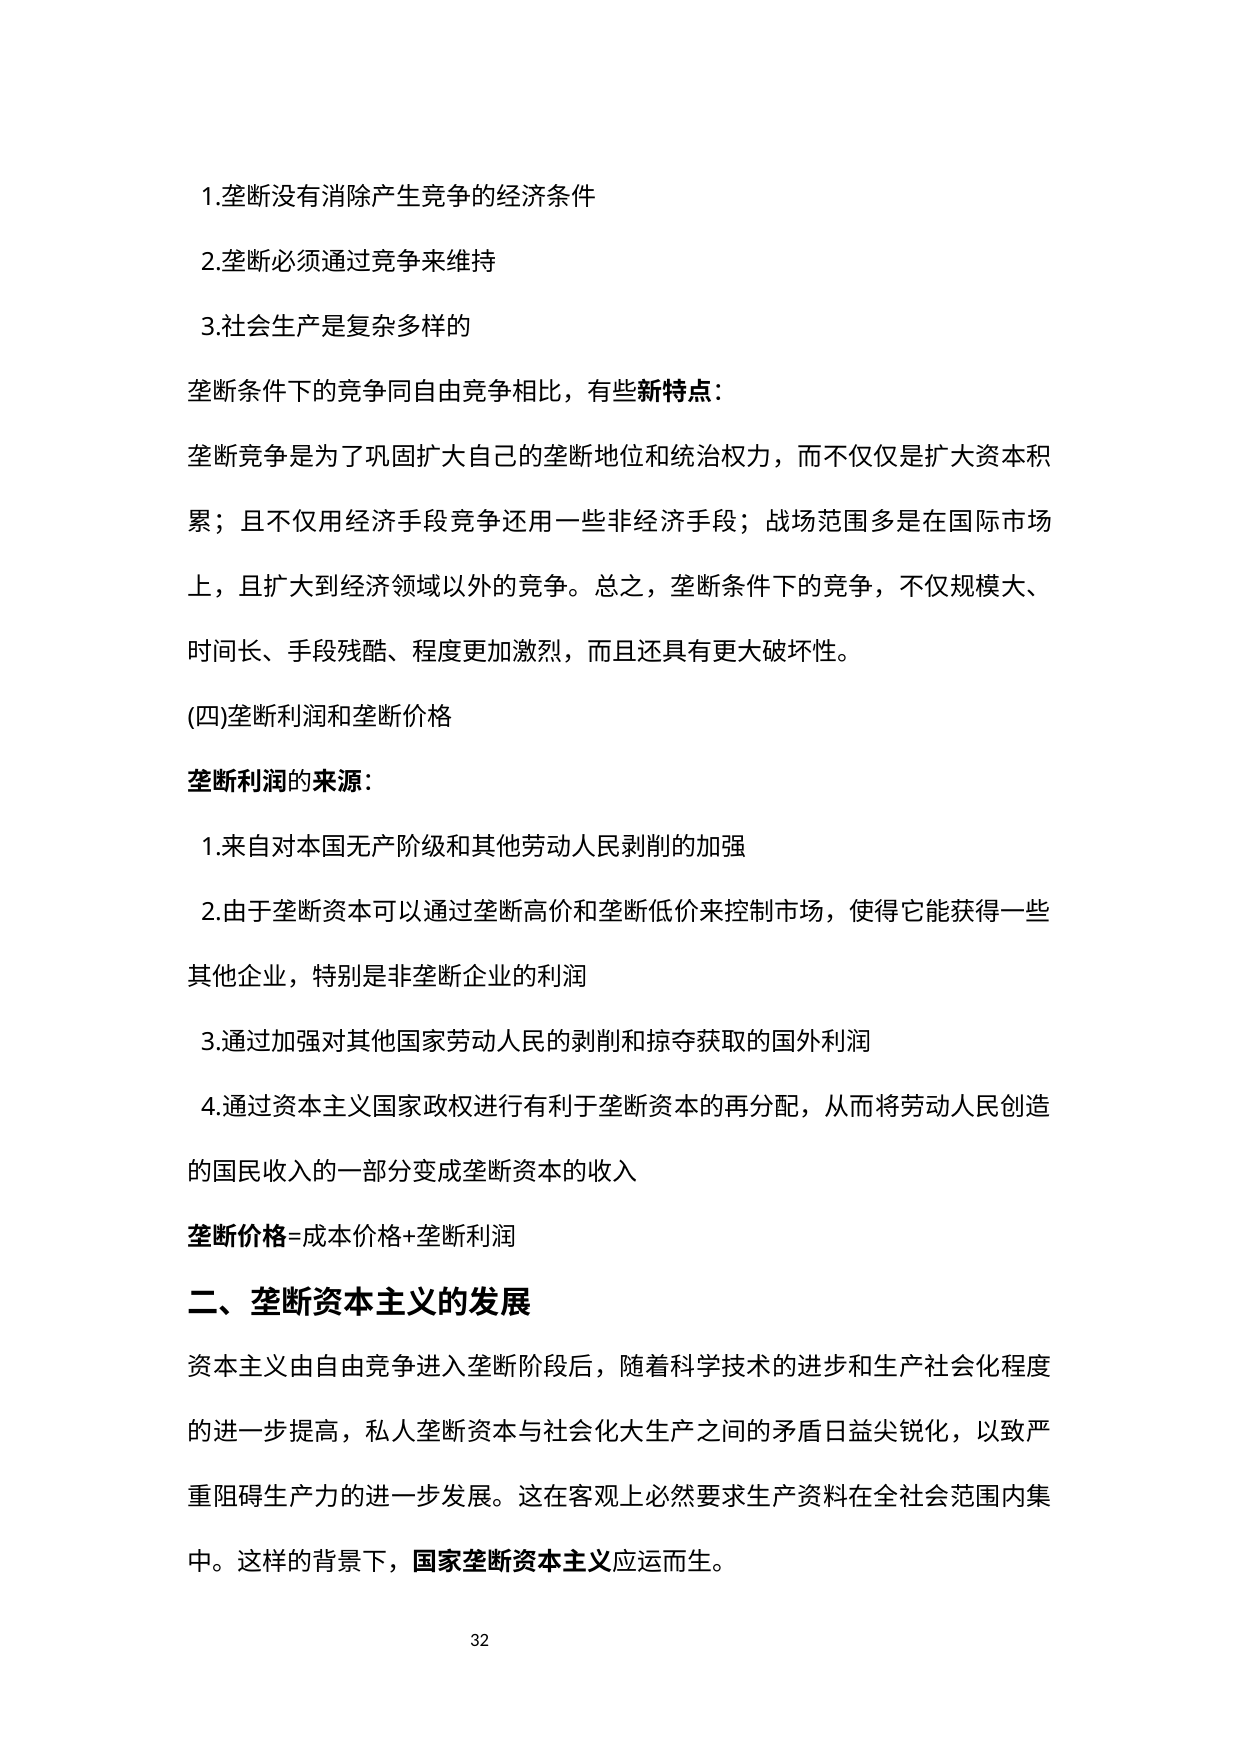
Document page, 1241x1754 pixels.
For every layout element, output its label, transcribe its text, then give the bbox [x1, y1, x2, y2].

list 2.垄断必须通过竞争来维持 [187, 227, 1053, 292]
text 垄断条件下的竞争同自由竞争相比，有些新特点： [187, 357, 1053, 422]
text 资本主义由自由竞争进入垄断阶段后，随着科学技术的进步和生产社会化程度的进一步提高，私人垄断资本与社会化大生产之间的矛盾日益尖锐化，以致严重阻碍生产力的进一步发展。这在客观上必然要求生产资料在全社会范围内集中。这样的背景下，国家垄断资本主义应运而生。 [187, 1332, 1053, 1592]
text 二、垄断资本主义的发展 [187, 1267, 1053, 1332]
text 1.来自对本国无产阶级和其他劳动人民剥削的加强 [187, 812, 1053, 877]
text 4.通过资本主义国家政权进行有利于垄断资本的再分配，从而将劳动人民创造的国民收入的一部分变成垄断资本的收入 [187, 1072, 1053, 1202]
text (四)垄断利润和垄断价格 [187, 682, 1053, 747]
text 垄断价格=成本价格+垄断利润 [187, 1202, 1053, 1267]
text 2.由于垄断资本可以通过垄断高价和垄断低价来控制市场，使得它能获得一些其他企业，特别是非垄断企业的利润 [187, 877, 1053, 1007]
text 垄断竞争是为了巩固扩大自己的垄断地位和统治权力，而不仅仅是扩大资本积累；且不仅用经济手段竞争还用一些非经济手段；战场范围多是在国际市场上，且扩大到经济领域以外的竞争。总之，垄断条件下的竞争，不仅规模大、时间长、手段残酷、程度更加激烈，而且还具有更大破坏性。 [187, 422, 1053, 682]
text 垄断利润的来源： [187, 747, 1053, 812]
list 1.垄断没有消除产生竞争的经济条件 [187, 162, 1053, 227]
text 3.通过加强对其他国家劳动人民的剥削和掠夺获取的国外利润 [187, 1007, 1053, 1072]
text 3.社会生产是复杂多样的 [187, 292, 1053, 357]
